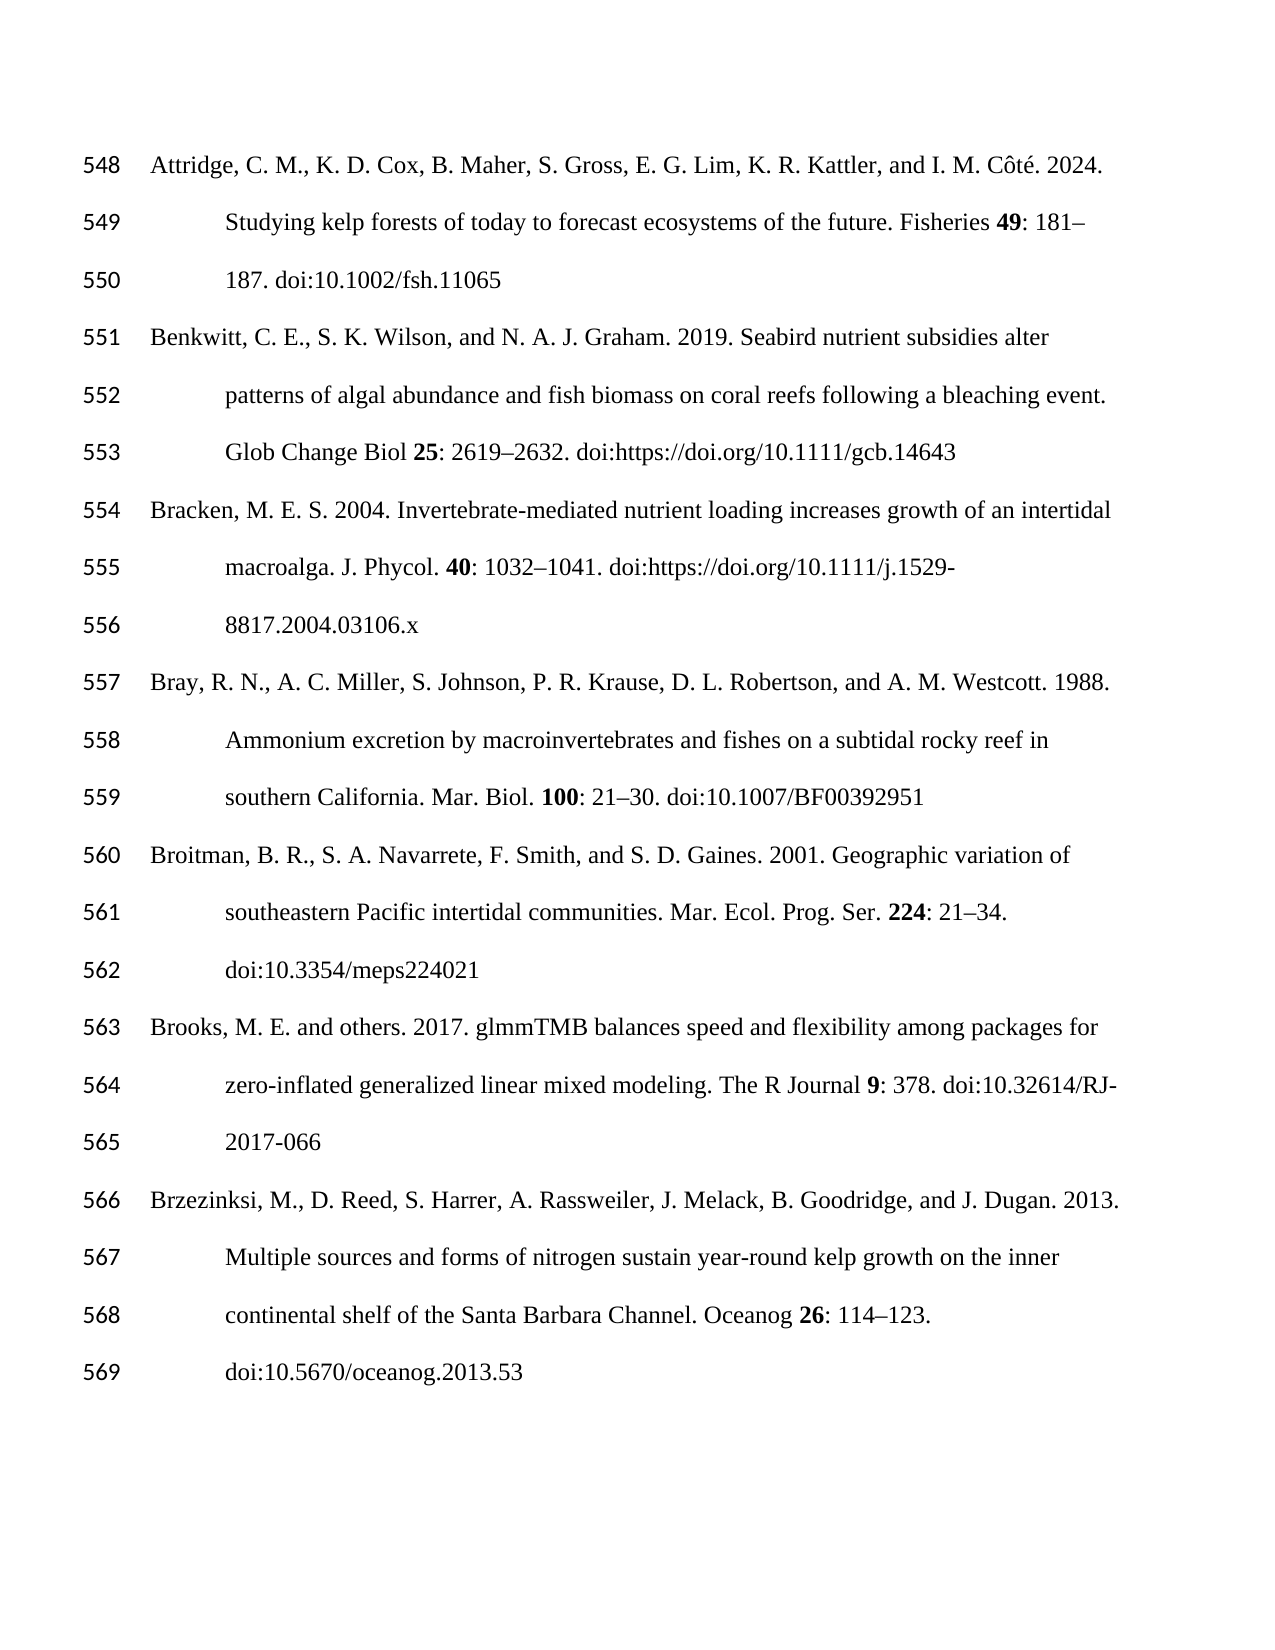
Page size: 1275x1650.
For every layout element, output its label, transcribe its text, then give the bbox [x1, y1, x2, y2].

text Attridge, C. M., K. D. Cox, B. Maher, S. Gross, E. G. Lim, K. R. Kattler, and I. M. Côté. 2024. Studying kelp forests of today to forecast ecosystems of the future. Fisheries 49: 181–187. doi:10.1002/fsh.11065 [150, 150, 1125, 294]
text Broitman, B. R., S. A. Navarrete, F. Smith, and S. D. Gaines. 2001. Geographic variation of southeastern Pacific intertidal communities. Mar. Ecol. Prog. Ser. 224: 21–34. doi:10.3354/meps224021 [150, 840, 1125, 984]
text Brzezinksi, M., D. Reed, S. Harrer, A. Rassweiler, J. Melack, B. Goodridge, and J. Dugan. 2013. Multiple sources and forms of nitrogen sustain year-round kelp growth on the inner continental shelf of the Santa Barbara Channel. Oceanog 26: 114–123. doi:10.5670/oceanog.2013.53 [150, 1185, 1125, 1386]
text Brooks, M. E. and others. 2017. glmmTMB balances speed and flexibility among packages for zero-inflated generalized linear mixed modeling. The R Journal 9: 378. doi:10.32614/RJ-2017-066 [150, 1012, 1125, 1156]
text Bracken, M. E. S. 2004. Invertebrate-mediated nutrient loading increases growth of an intertidal macroalga. J. Phycol. 40: 1032–1041. doi:https://doi.org/10.1111/j.1529-8817.2004.03106.x [150, 495, 1125, 639]
text Benkwitt, C. E., S. K. Wilson, and N. A. J. Graham. 2019. Seabird nutrient subsidies alter patterns of algal abundance and fish biomass on coral reefs following a bleaching event. Glob Change Biol 25: 2619–2632. doi:https://doi.org/10.1111/gcb.14643 [150, 322, 1125, 466]
text Bray, R. N., A. C. Miller, S. Johnson, P. R. Krause, D. L. Robertson, and A. M. Westcott. 1988. Ammonium excretion by macroinvertebrates and fishes on a subtidal rocky reef in southern California. Mar. Biol. 100: 21–30. doi:10.1007/BF00392951 [150, 667, 1125, 811]
